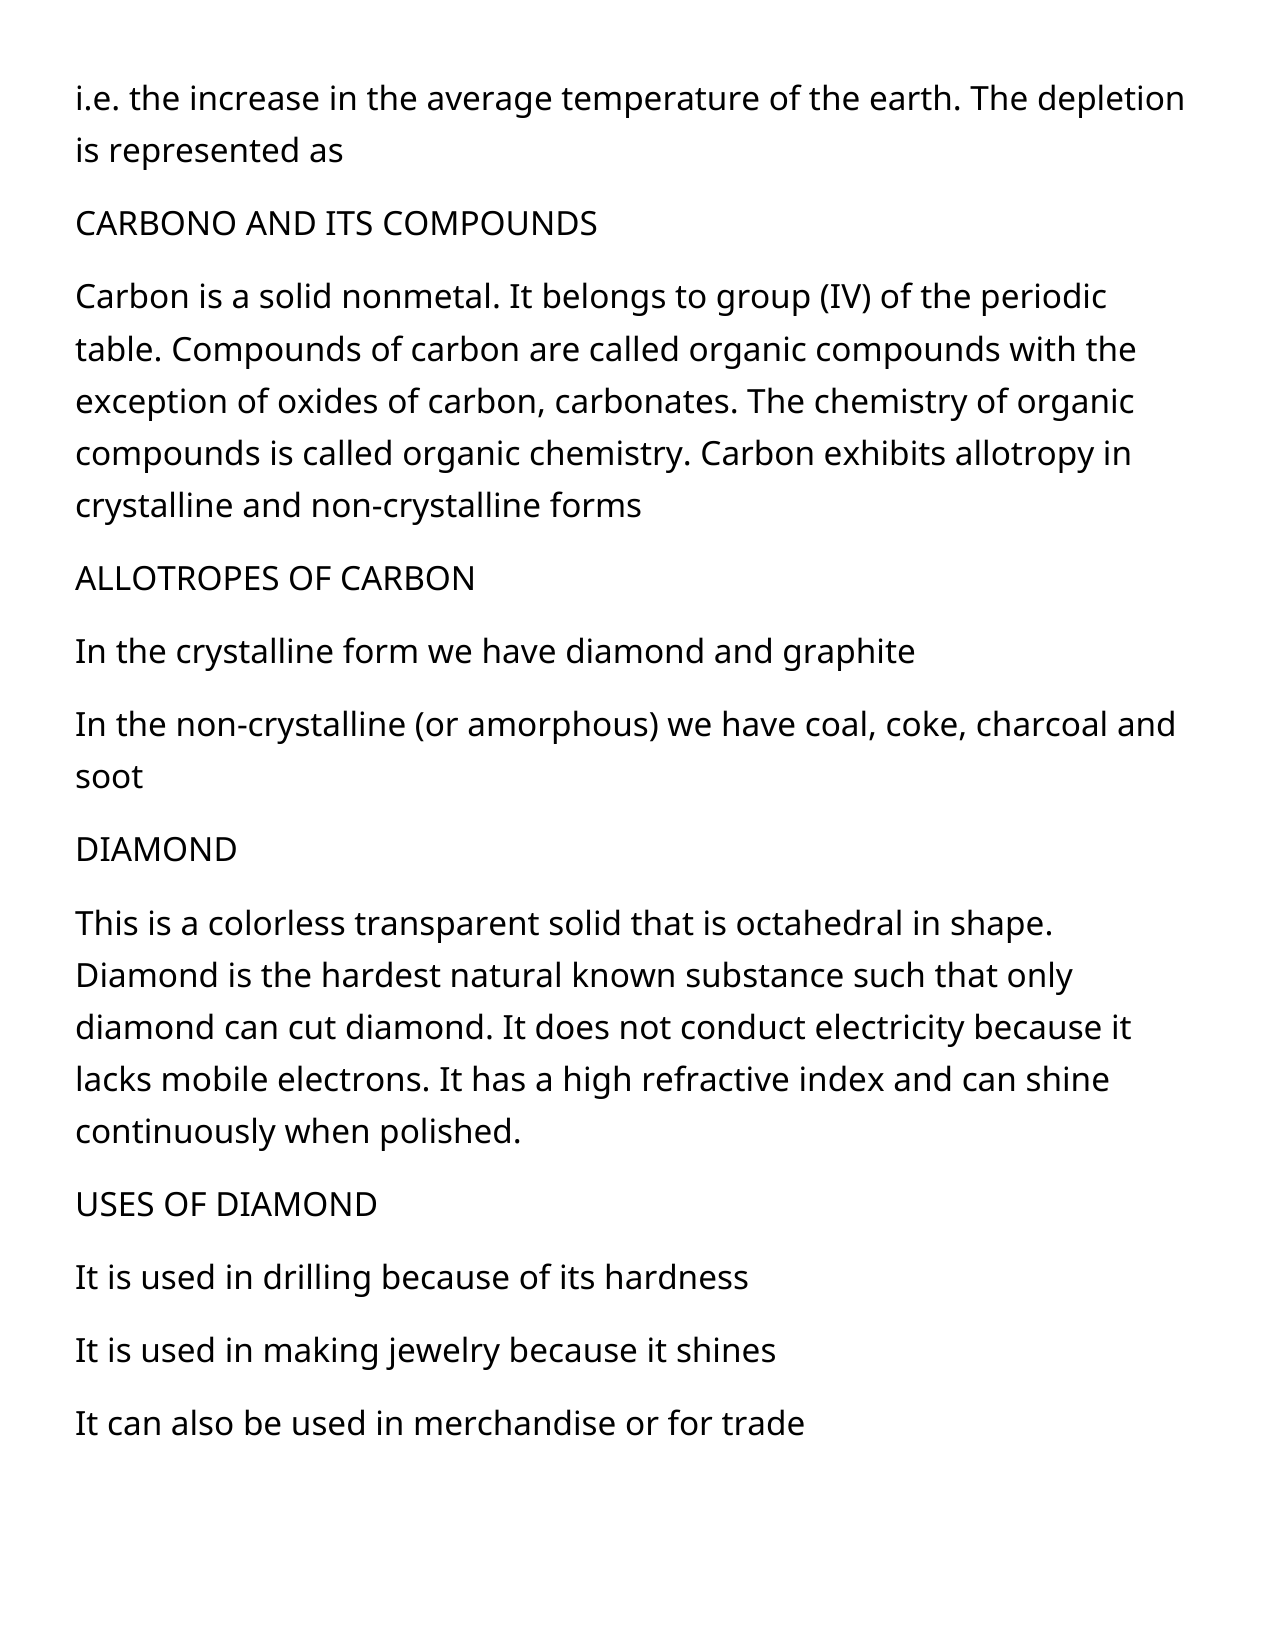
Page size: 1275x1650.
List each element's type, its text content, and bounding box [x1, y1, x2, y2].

text It can also be used in merchandise or for trade [75, 1400, 1200, 1446]
text It is used in drilling because of its hardness [75, 1254, 1200, 1299]
text It is used in making jewelry because it shines [75, 1327, 1200, 1372]
text DIAMOND [75, 826, 1200, 872]
text USES OF DIAMOND [75, 1181, 1200, 1226]
text This is a colorless transparent solid that is octahedral in shape. Diamond is the hardest natural known substance such that only diamond can cut diamond. It does not conduct electricity because it lacks mobile electrons. It has a high refractive index and can shine continuously when polished. [75, 899, 1200, 1153]
text ALLOTROPES OF CARBON [75, 555, 1200, 600]
text In the crystalline form we have diamond and graphite [75, 628, 1200, 673]
text CARBONO AND ITS COMPOUNDS [75, 200, 1200, 246]
text In the non-crystalline (or amorphous) we have coal, coke, charcoal and soot [75, 701, 1200, 799]
